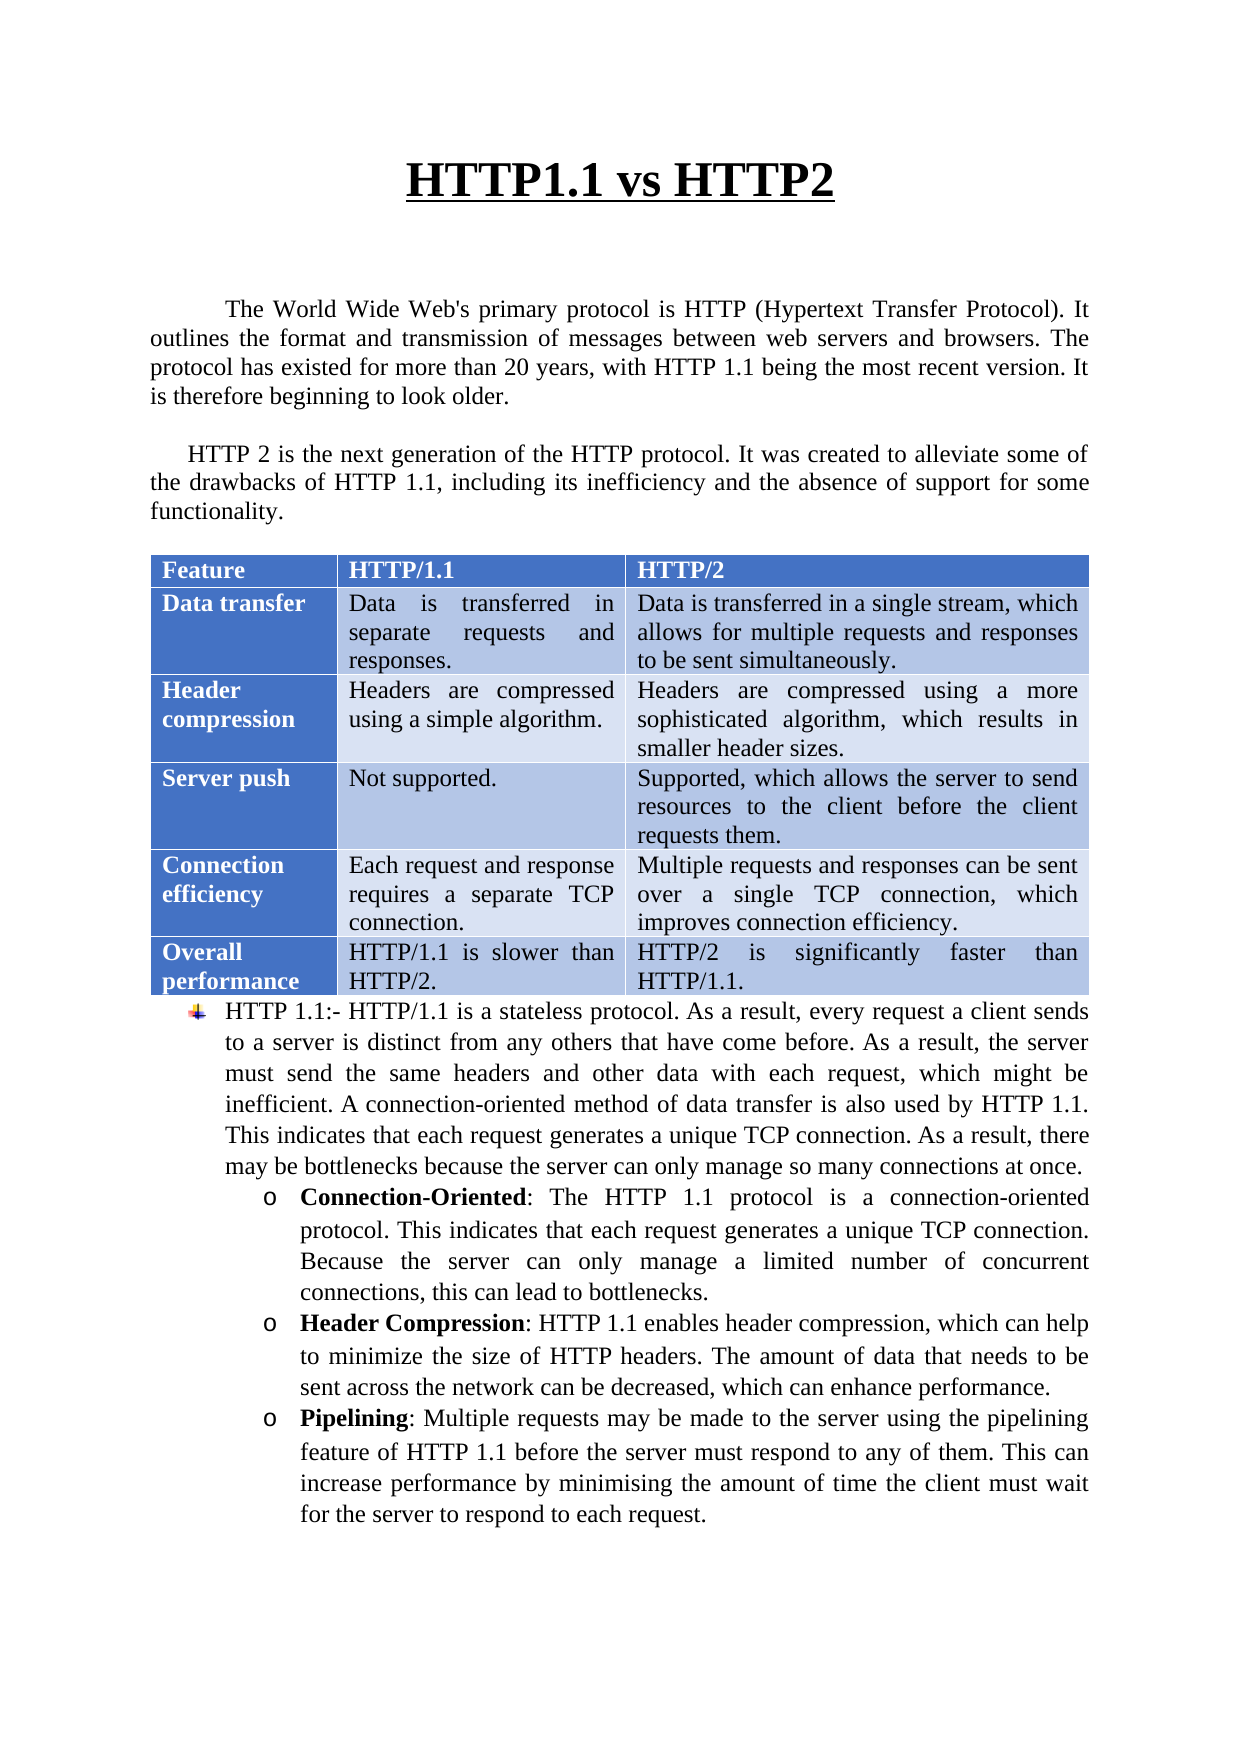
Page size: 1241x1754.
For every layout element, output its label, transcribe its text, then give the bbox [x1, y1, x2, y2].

list Header Compression: HTTP 1.1 enables header compression, which can help to minimize the size of HTTP headers. The amount of data that needs to be sent across the network can be decreased, which can enhance performance. [262, 1308, 1090, 1401]
table_header Feature [151, 555, 337, 587]
list Pipelining: Multiple requests may be made to the server using the pipelining feature of HTTP 1.1 before the server must respond to any of them. This can increase performance by minimising the amount of time the client must wait for the server to respond to each request. [262, 1403, 1090, 1527]
table_cell HTTP/2 is significantly faster than HTTP/1.1. [626, 937, 1089, 995]
table_header HTTP/2 [626, 555, 1089, 587]
text HTTP1.1 vs HTTP2 [150, 150, 1090, 207]
table_cell Data is transferred in a single stream, which allows for multiple requests and responses to be sent simultaneously. [626, 588, 1089, 674]
table_cell HTTP/1.1 is slower than HTTP/2. [338, 937, 625, 995]
table_cell Connection efficiency [151, 850, 337, 936]
list Connection-Oriented: The HTTP 1.1 protocol is a connection-oriented protocol. This indicates that each request generates a unique TCP connection. Because the server can only manage a limited number of concurrent connections, this can lead to bottlenecks. [262, 1182, 1090, 1306]
table_cell Supported, which allows the server to send resources to the client before the client requests them. [626, 763, 1089, 849]
table_cell Not supported. [338, 763, 625, 849]
table_cell Multiple requests and responses can be sent over a single TCP connection, which improves connection efficiency. [626, 850, 1089, 936]
text HTTP 2 is the next generation of the HTTP protocol. It was created to alleviate some of the drawbacks of HTTP 1.1, including its inefficiency and the absence of support for some functionality. [150, 439, 1090, 525]
picture [188, 1002, 206, 1020]
table_header HTTP/1.1 [338, 555, 625, 587]
table_cell Data is transferred in separate requests and responses. [338, 588, 625, 674]
table_cell Overall performance [151, 937, 337, 995]
list HTTP 1.1:- HTTP/1.1 is a stateless protocol. As a result, every request a client sends to a server is distinct from any others that have come before. As a result, the server must send the same headers and other data with each request, which might be inefficient. A connection-oriented method of data transfer is also used by HTTP 1.1. This indicates that each request generates a unique TCP connection. As a result, there may be bottlenecks because the server can only manage so many connections at once. [187, 996, 1090, 1180]
table_cell Headers are compressed using a simple algorithm. [338, 675, 625, 762]
table_cell Header compression [151, 675, 337, 762]
table_cell Server push [151, 763, 337, 849]
text The World Wide Web's primary protocol is HTTP (Hypertext Transfer Protocol). It outlines the format and transmission of messages between web servers and browsers. The protocol has existed for more than 20 years, with HTTP 1.1 being the most recent version. It is therefore beginning to look older. [150, 294, 1090, 409]
table_cell Data transfer [151, 588, 337, 674]
table_cell Headers are compressed using a more sophisticated algorithm, which results in smaller header sizes. [626, 675, 1089, 762]
table_cell Each request and response requires a separate TCP connection. [338, 850, 625, 936]
